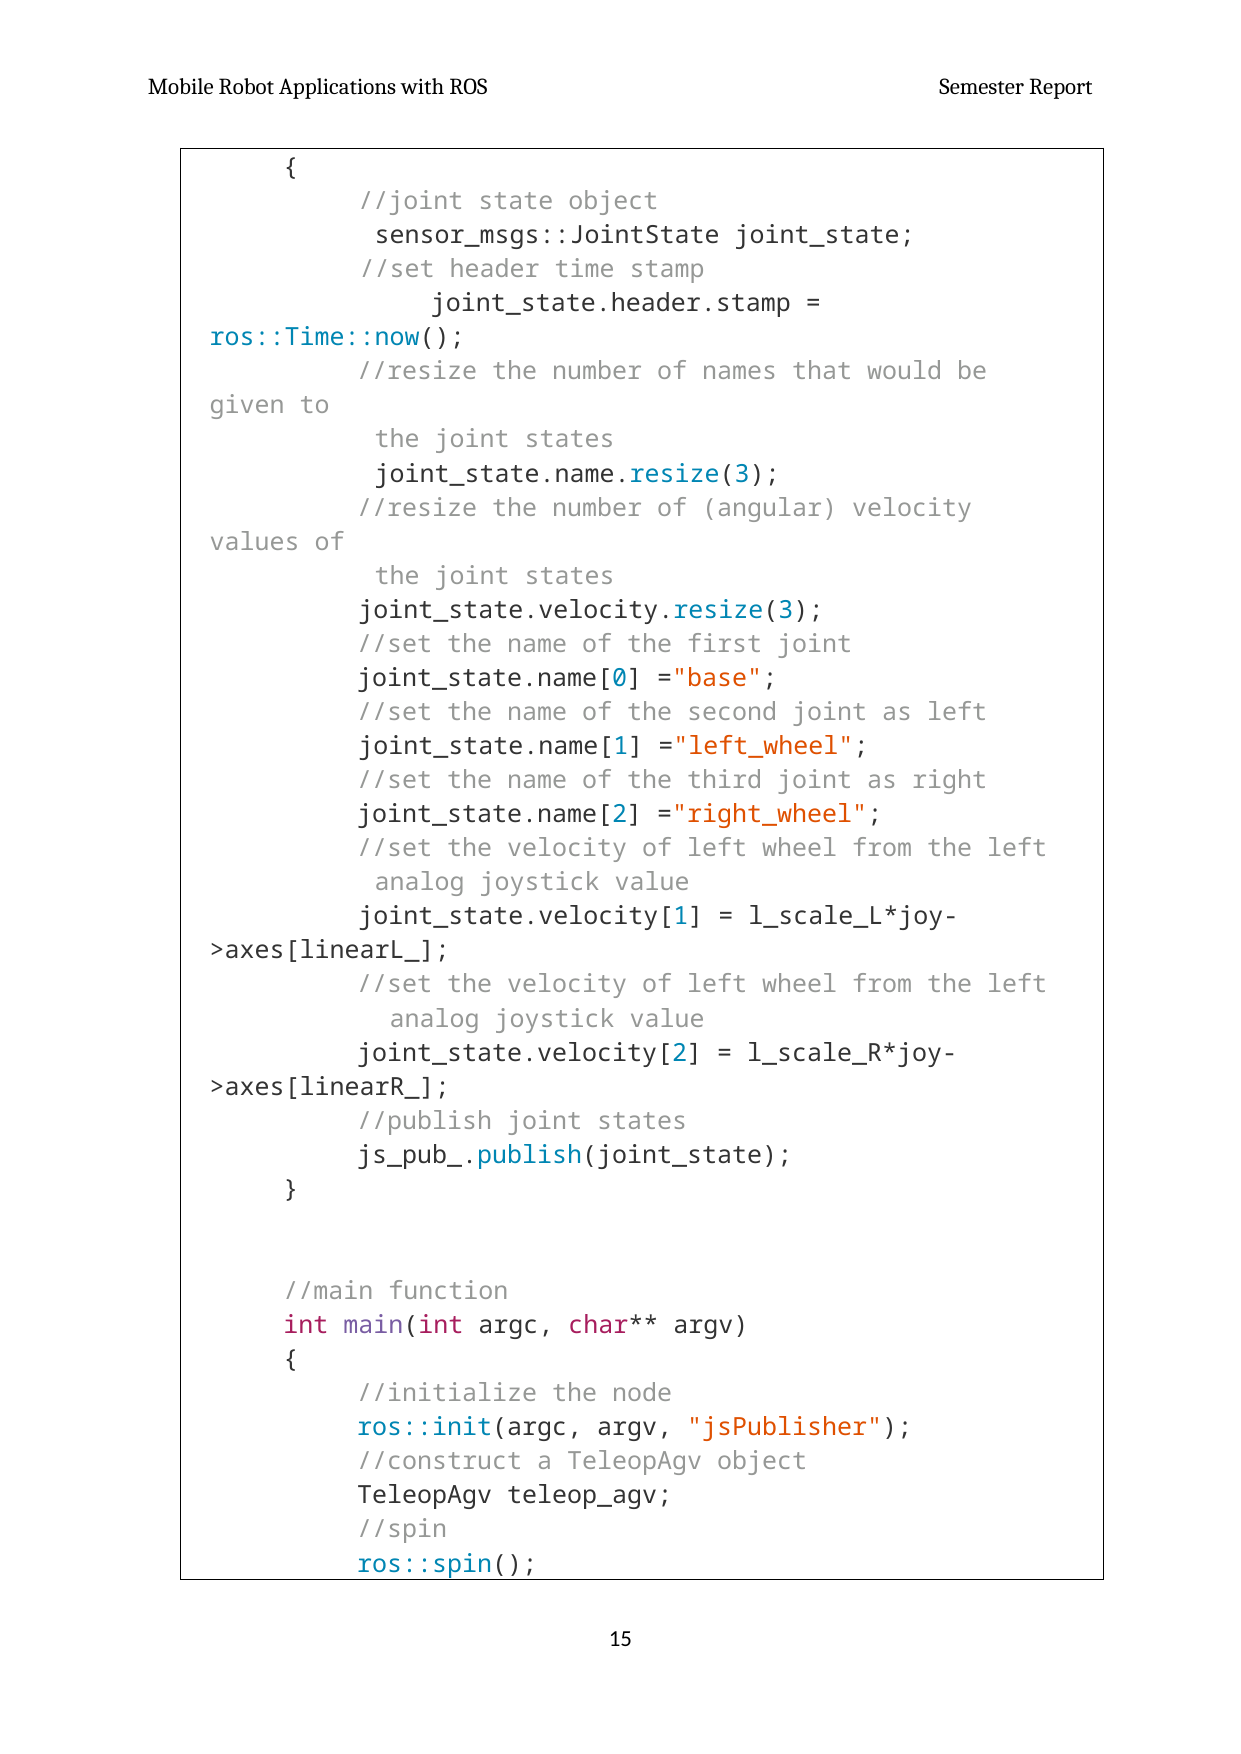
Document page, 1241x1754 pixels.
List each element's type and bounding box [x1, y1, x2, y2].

table_header [181, 149, 1103, 1579]
